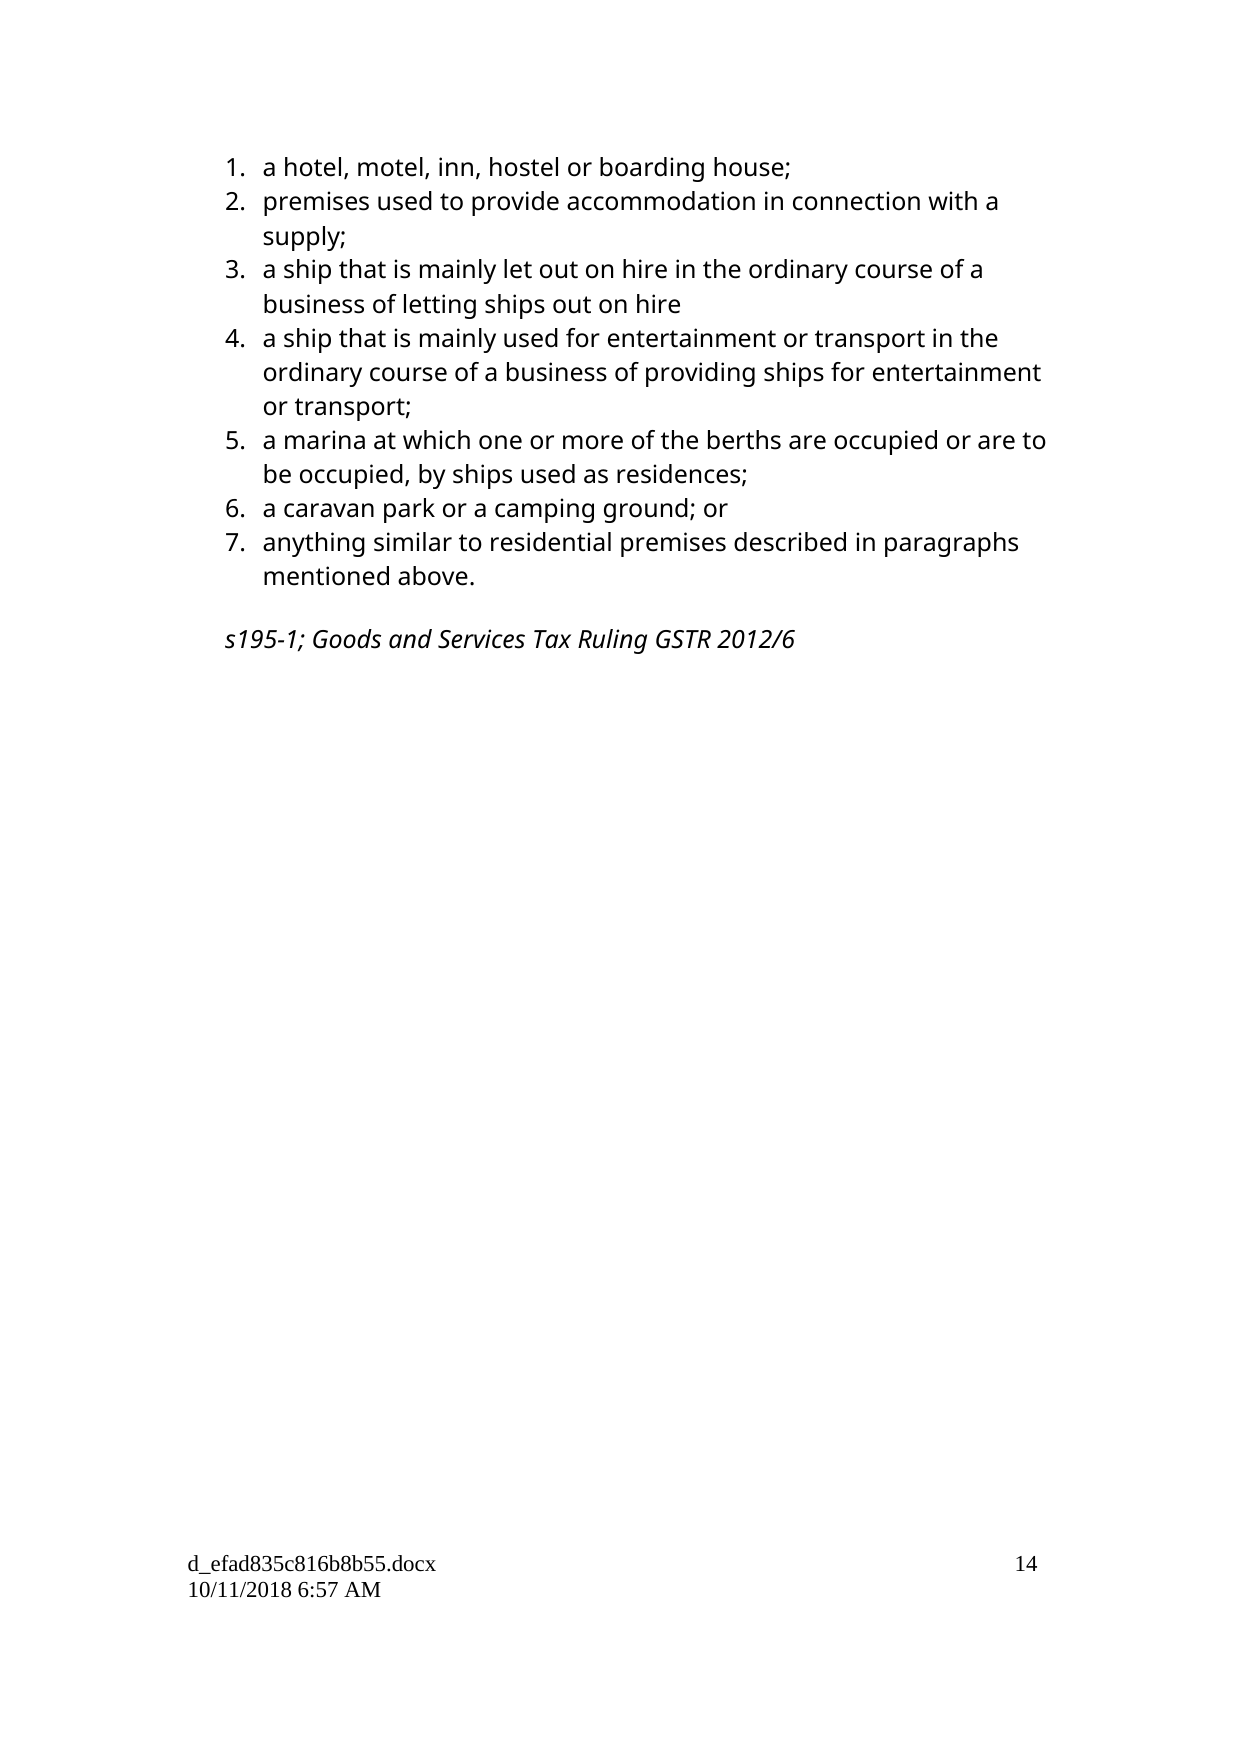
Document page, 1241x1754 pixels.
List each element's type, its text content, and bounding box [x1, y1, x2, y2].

list anything similar to residential premises described in paragraphs mentioned above. [225, 525, 1053, 593]
list a ship that is mainly used for entertainment or transport in the ordinary course of a business of providing ships for entertainment or transport; [225, 320, 1053, 422]
text s195-1; Goods and Services Tax Ruling GSTR 2012/6 [225, 622, 1053, 656]
list a marina at which one or more of the berths are occupied or are to be occupied, by ships used as residences; [225, 422, 1053, 491]
list a ship that is mainly let out on hire in the ordinary course of a business of letting ships out on hire [225, 252, 1053, 320]
list a caravan park or a camping ground; or [225, 491, 1053, 525]
list premises used to provide accommodation in connection with a supply; [225, 184, 1053, 252]
list a hotel, motel, inn, hostel or boarding house; [225, 150, 1053, 184]
